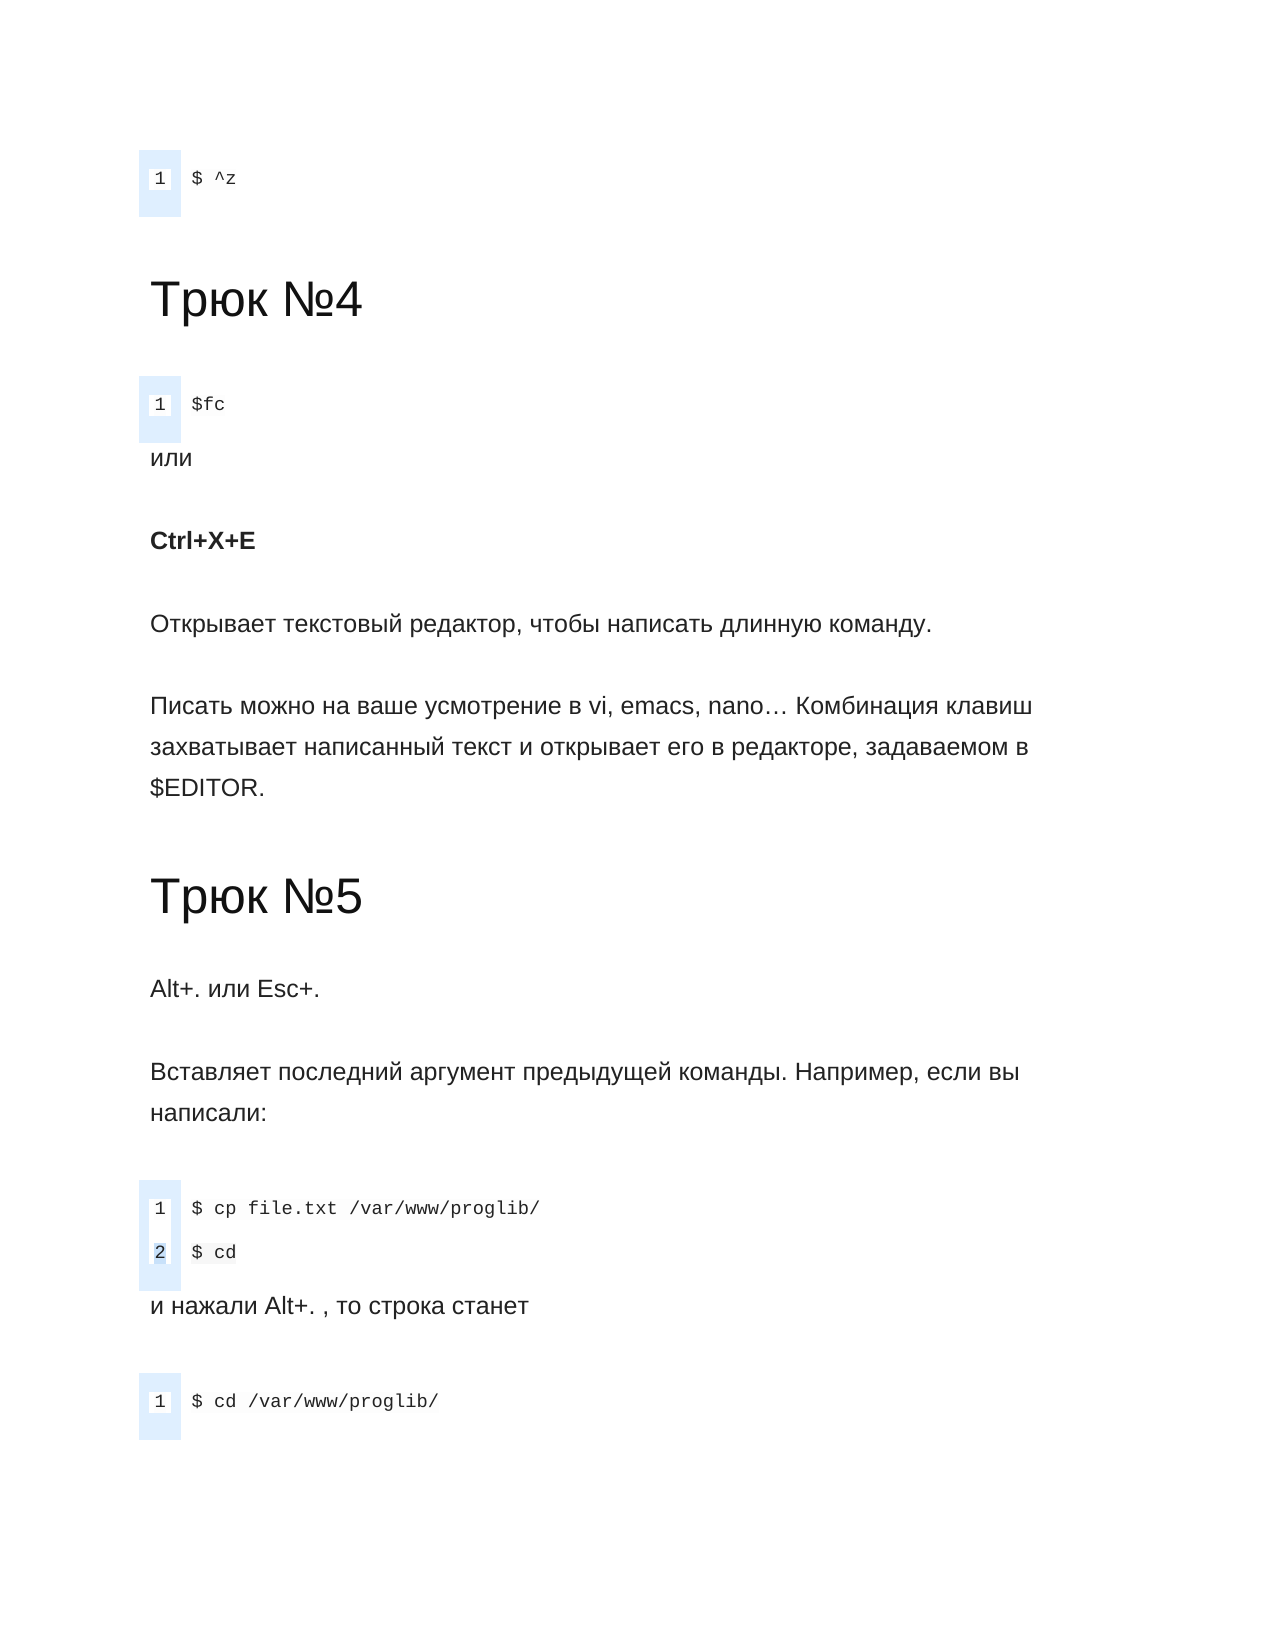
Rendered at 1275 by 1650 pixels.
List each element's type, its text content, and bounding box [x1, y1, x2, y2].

table_header $ ^z [181, 150, 1114, 217]
table_header 1 2 [139, 1180, 181, 1291]
subtitle и нажали Alt+. , то строка станет [150, 1291, 1125, 1319]
table_header 1 [139, 376, 181, 443]
subtitle Трюк №4 [150, 269, 1125, 326]
subtitle Писать можно на ваше усмотрение в vi, emacs, nano… Комбинация клавиш захватывает написанный текст и открывает его в редакторе, задаваемом в $EDITOR. [150, 691, 1125, 802]
table_header 1 [139, 150, 181, 217]
subtitle или [150, 443, 1125, 472]
table_header $ cp file.txt /var/www/proglib/ $ cd [181, 1180, 1114, 1291]
subtitle Ctrl+X+E [150, 526, 1125, 554]
table_header $fc [181, 376, 1114, 443]
table_header $ cd /var/www/proglib/ [181, 1373, 1114, 1440]
subtitle Открывает текстовый редактор, чтобы написать длинную команду. [150, 608, 1125, 637]
subtitle Вставляет последний аргумент предыдущей команды. Например, если вы написали: [150, 1056, 1125, 1126]
subtitle Alt+. или Esc+. [150, 974, 1125, 1002]
subtitle Трюк №5 [150, 866, 1125, 924]
table_header 1 [139, 1373, 181, 1440]
